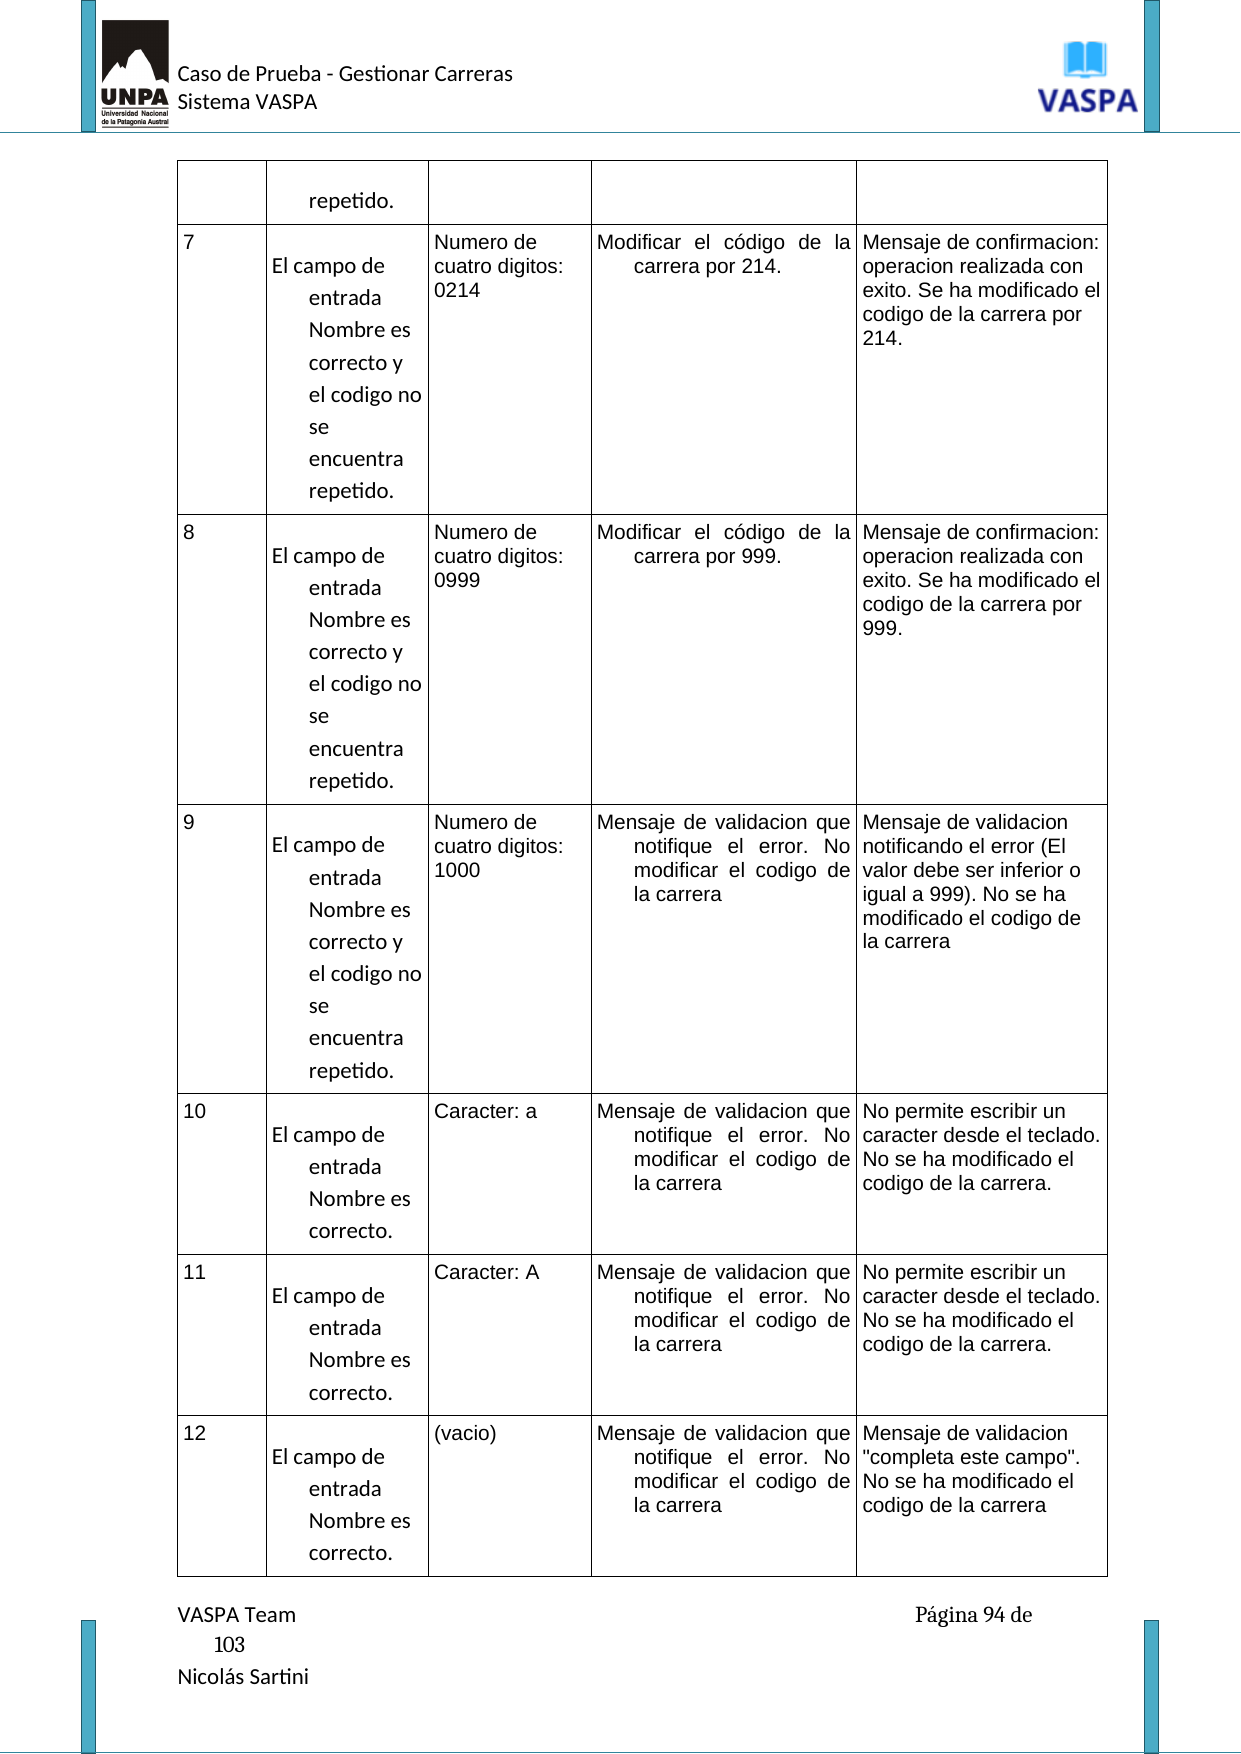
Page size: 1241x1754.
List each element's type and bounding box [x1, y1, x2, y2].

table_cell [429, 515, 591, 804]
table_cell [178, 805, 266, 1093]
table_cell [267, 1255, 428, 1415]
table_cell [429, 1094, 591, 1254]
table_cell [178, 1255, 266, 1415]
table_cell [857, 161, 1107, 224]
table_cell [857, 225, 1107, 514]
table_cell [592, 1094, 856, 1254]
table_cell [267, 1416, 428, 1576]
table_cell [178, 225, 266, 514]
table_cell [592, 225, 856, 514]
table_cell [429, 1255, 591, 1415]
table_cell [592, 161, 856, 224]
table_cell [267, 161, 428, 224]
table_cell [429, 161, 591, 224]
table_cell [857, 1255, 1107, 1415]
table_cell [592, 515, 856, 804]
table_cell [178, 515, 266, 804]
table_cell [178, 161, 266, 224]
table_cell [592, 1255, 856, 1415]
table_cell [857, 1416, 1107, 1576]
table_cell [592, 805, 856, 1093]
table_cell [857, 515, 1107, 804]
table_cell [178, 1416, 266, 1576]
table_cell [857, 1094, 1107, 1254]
picture [100, 18, 170, 129]
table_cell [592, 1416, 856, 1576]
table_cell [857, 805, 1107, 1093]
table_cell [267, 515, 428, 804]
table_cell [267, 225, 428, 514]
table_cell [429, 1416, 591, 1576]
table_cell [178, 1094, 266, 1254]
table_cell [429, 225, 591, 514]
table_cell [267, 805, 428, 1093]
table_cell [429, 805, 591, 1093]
picture [1032, 21, 1143, 132]
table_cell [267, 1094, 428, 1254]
